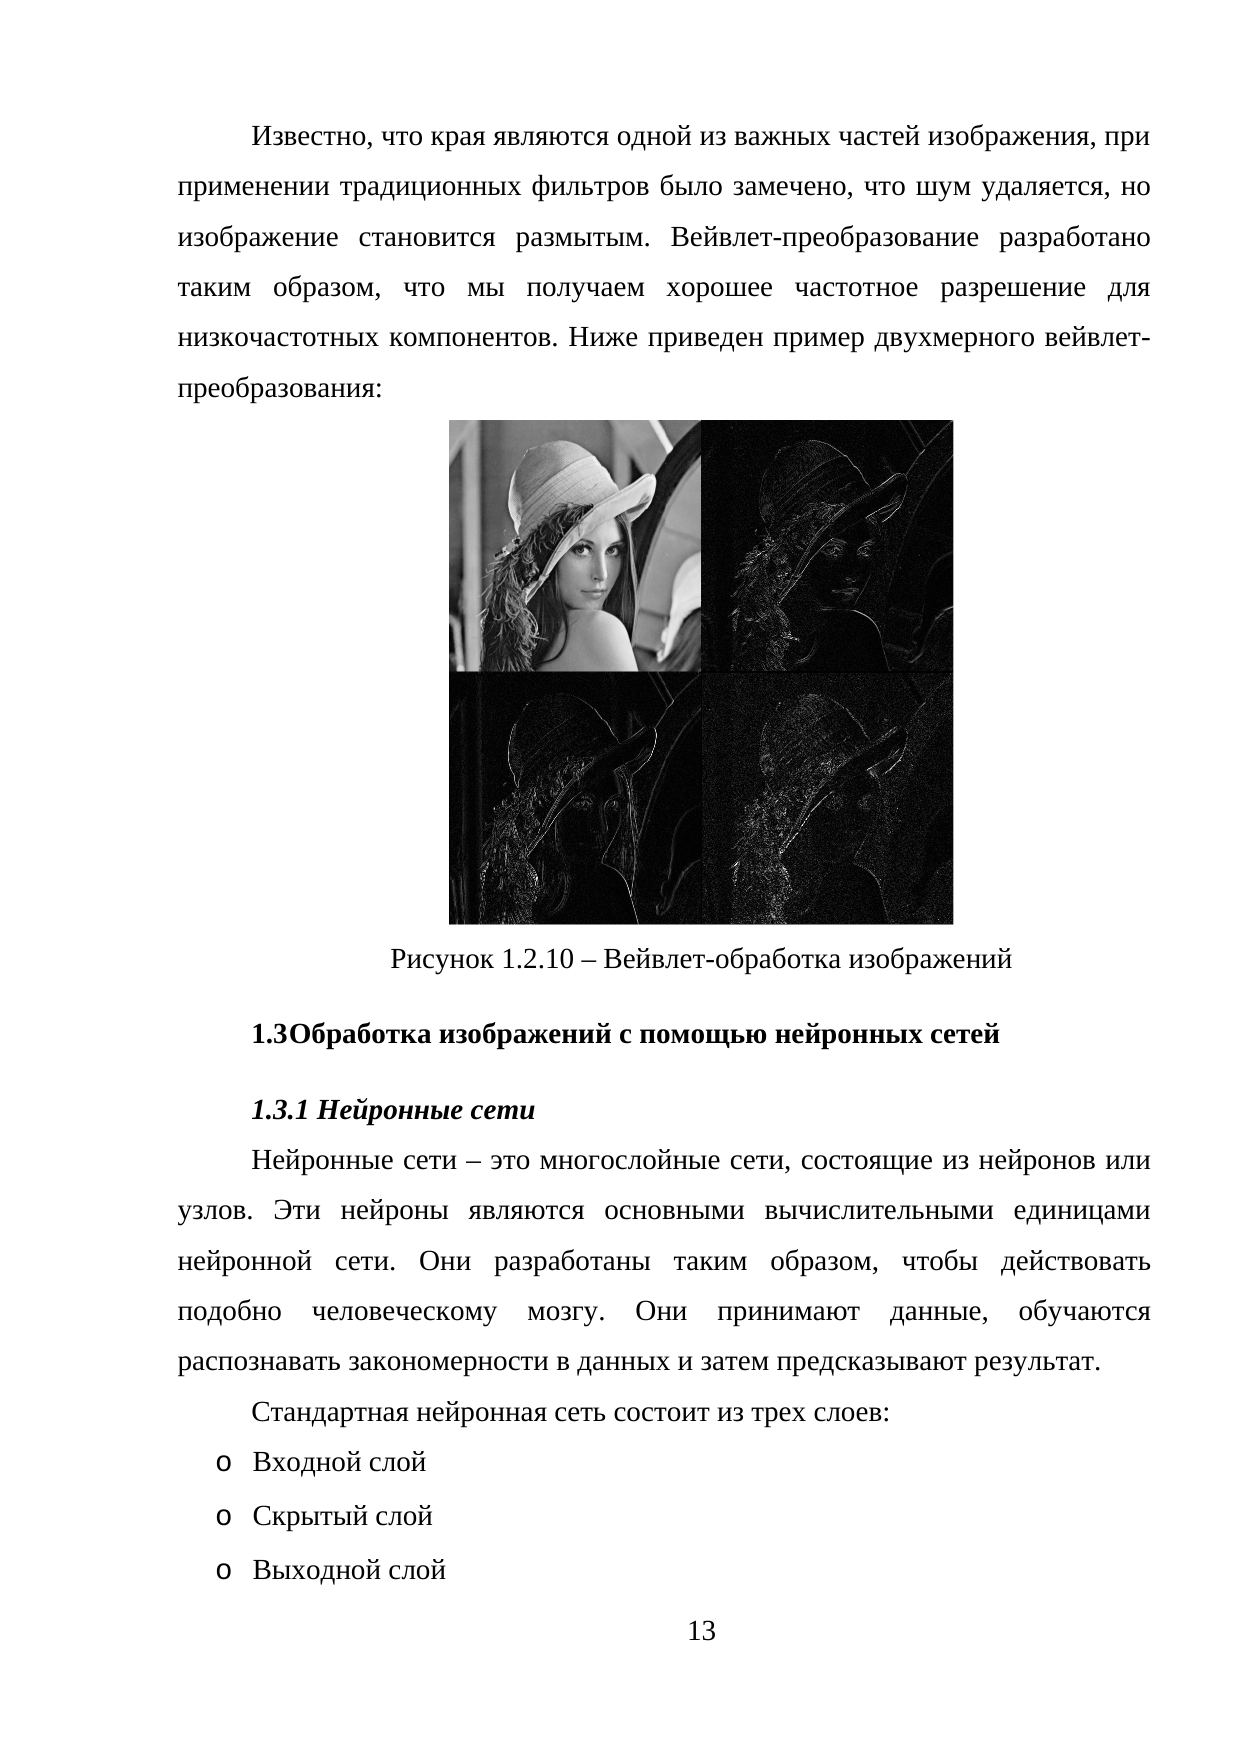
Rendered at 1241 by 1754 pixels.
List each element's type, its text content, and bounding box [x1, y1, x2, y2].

picture [449, 420, 954, 925]
list Выходной слой [215, 1552, 1152, 1588]
text Рисунок 1.2.10 – Вейвлет-обработка изображений [177, 941, 1152, 975]
text Нейронные сети – это многослойные сети, состоящие из нейронов или узлов. Эти нейроны являются основными вычислительными единицами нейронной сети. Они разработаны таким образом, чтобы действовать подобно человеческому мозгу. Они принимают данные, обучаются распознавать закономерности в данных и затем предсказывают результат. [177, 1142, 1152, 1377]
subtitle 1.3.1 Нейронные сети [177, 1092, 1152, 1125]
text Стандартная нейронная сеть состоит из трех слоев: [177, 1394, 1152, 1427]
subtitle Обработка изображений с помощью нейронных сетей [251, 1016, 1152, 1050]
list Скрытый слой [215, 1498, 1152, 1534]
list Входной слой [215, 1444, 1152, 1480]
text Известно, что края являются одной из важных частей изображения, при применении традиционных фильтров было замечено, что шум удаляется, но изображение становится размытым. Вейвлет-преобразование разработано таким образом, что мы получаем хорошее частотное разрешение для низкочастотных компонентов. Ниже приведен пример двухмерного вейвлет-преобразования: [177, 118, 1152, 403]
